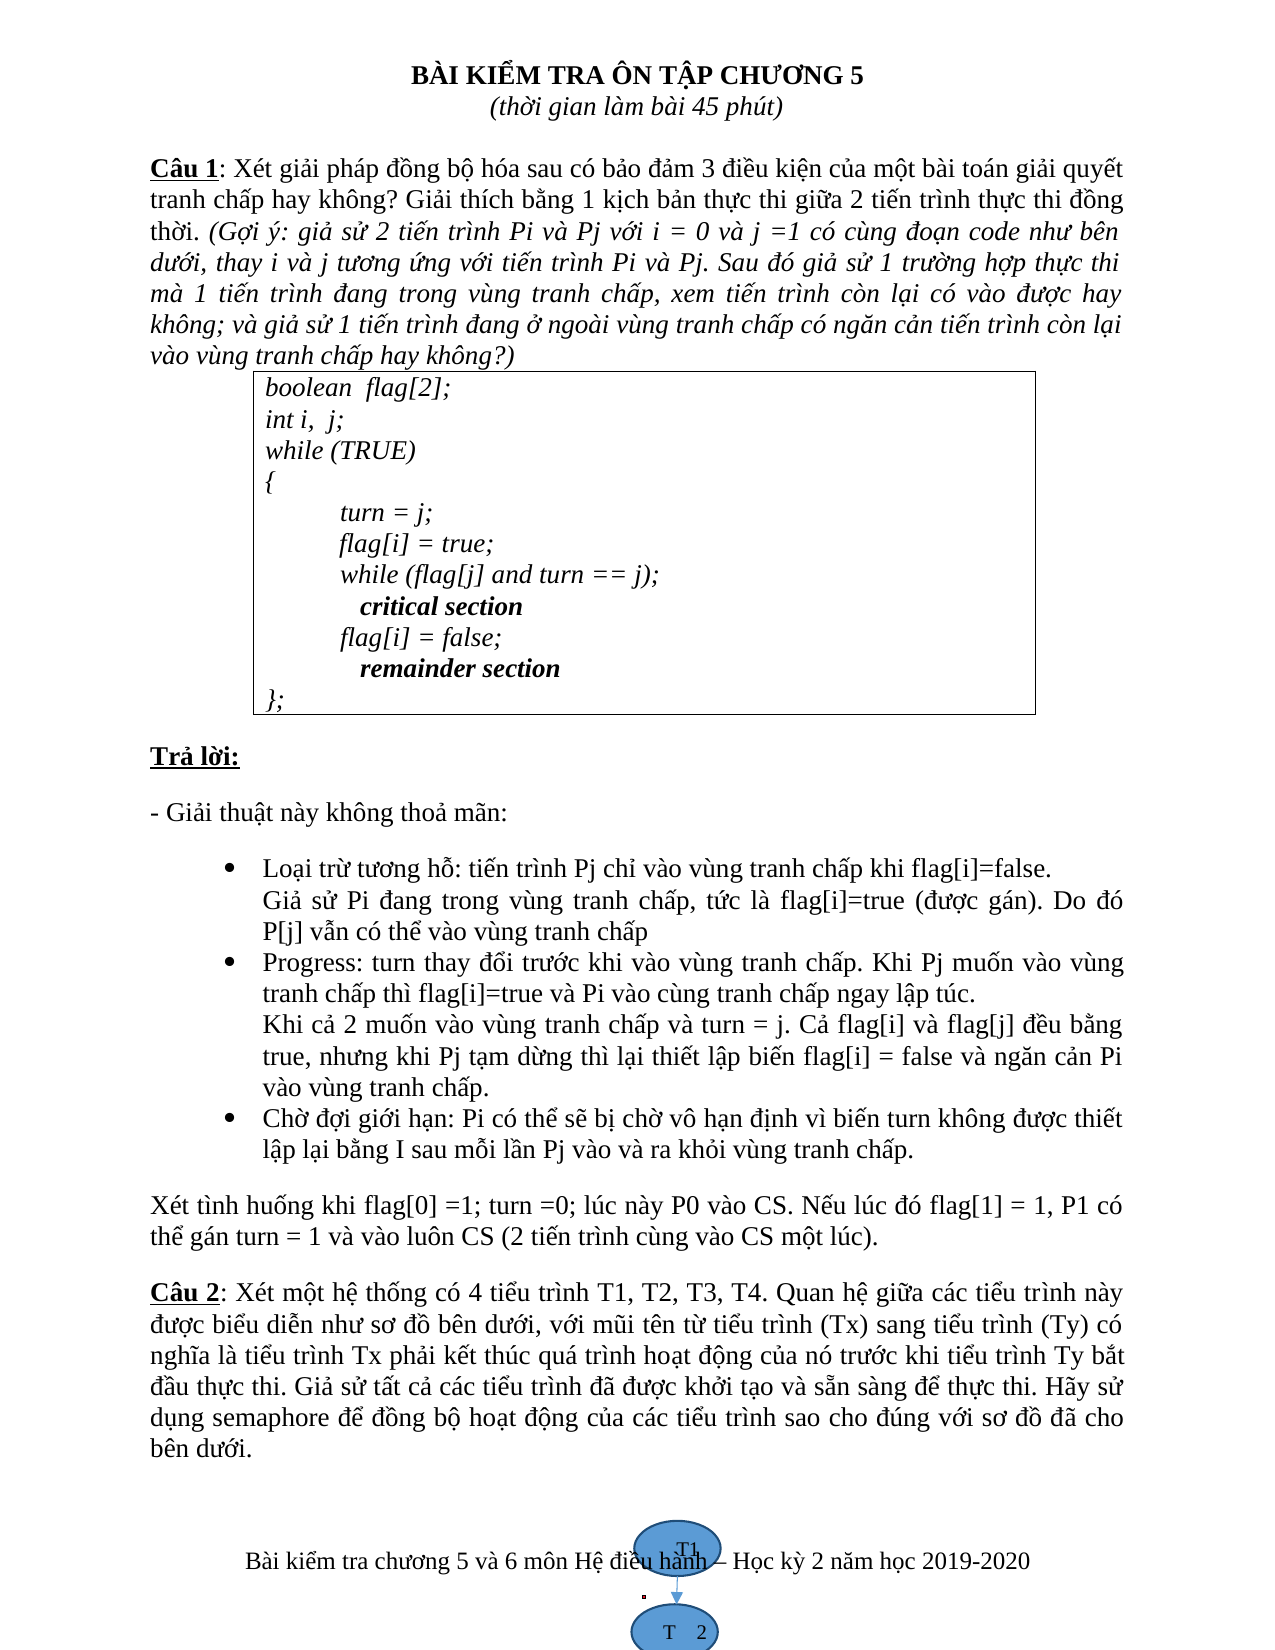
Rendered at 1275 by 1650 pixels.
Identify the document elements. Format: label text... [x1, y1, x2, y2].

text (thời gian làm bài 45 phút) [150, 90, 1125, 121]
text Xét tình huống khi flag[0] =1; turn =0; lúc này P0 vào CS. Nếu lúc đó flag[1] = 1, P1 có thể gán turn = 1 và vào luôn CS (2 tiến trình cùng vào CS một lúc). [150, 1189, 1125, 1252]
text Trả lời: [150, 740, 1125, 771]
table_header boolean flag[2]; int i, j; while (TRUE) { turn = j; flag[i] = true; while (flag[j] and turn == j); critical section flag[i] = false; remainder section }; [254, 372, 1035, 714]
text - Giải thuật này không thoả mãn: [150, 796, 1125, 827]
list Giả sử Pi đang trong vùng tranh chấp, tức là flag[i]=true (được gán). Do đó P[j] vẫn có thể vào vùng tranh chấp [262, 884, 1125, 946]
text Câu 2: Xét một hệ thống có 4 tiểu trình T1, T2, T3, T4. Quan hệ giữa các tiểu trình này được biểu diễn như sơ đồ bên dưới, với mũi tên từ tiểu trình (Tx) sang tiểu trình (Ty) có nghĩa là tiểu trình Tx phải kết thúc quá trình hoạt động của nó trước khi tiểu trình Ty bắt đầu thực thi. Giả sử tất cả các tiểu trình đã được khởi tạo và sẵn sàng để thực thi. Hãy sử dụng semaphore để đồng bộ hoạt động của các tiểu trình sao cho đúng với sơ đồ đã cho bên dưới. [150, 1277, 1125, 1463]
list Khi cả 2 muốn vào vùng tranh chấp và turn = j. Cả flag[i] và flag[j] đều bằng true, nhưng khi Pj tạm dừng thì lại thiết lập biến flag[i] = false và ngăn cản Pi vào vùng tranh chấp. [262, 1008, 1125, 1102]
text BÀI KIỂM TRA ÔN TẬP CHƯƠNG 5 [150, 59, 1125, 90]
list Loại trừ tương hỗ: tiến trình Pj chỉ vào vùng tranh chấp khi flag[i]=false. [225, 852, 1125, 884]
list Progress: turn thay đổi trước khi vào vùng tranh chấp. Khi Pj muốn vào vùng tranh chấp thì flag[i]=true và Pi vào cùng tranh chấp ngay lập túc. [225, 946, 1125, 1008]
text Câu 1: Xét giải pháp đồng bộ hóa sau có bảo đảm 3 điều kiện của một bài toán giải quyết tranh chấp hay không? Giải thích bằng 1 kịch bản thực thi giữa 2 tiến trình thực thi đồng thời. (Gợi ý: giả sử 2 tiến trình Pi và Pj với i = 0 và j =1 có cùng đoạn code như bên dưới, thay i và j tương ứng với tiến trình Pi và Pj. Sau đó giả sử 1 trường hợp thực thi mà 1 tiến trình đang trong vùng tranh chấp, xem tiến trình còn lại có vào được hay không; và giả sử 1 tiến trình đang ở ngoài vùng tranh chấp có ngăn cản tiến trình còn lại vào vùng tranh chấp hay không?) [150, 152, 1125, 371]
list Chờ đợi giới hạn: Pi có thể sẽ bị chờ vô hạn định vì biến turn không được thiết lập lại bằng I sau mỗi lần Pj vào và ra khỏi vùng tranh chấp. [225, 1102, 1125, 1164]
